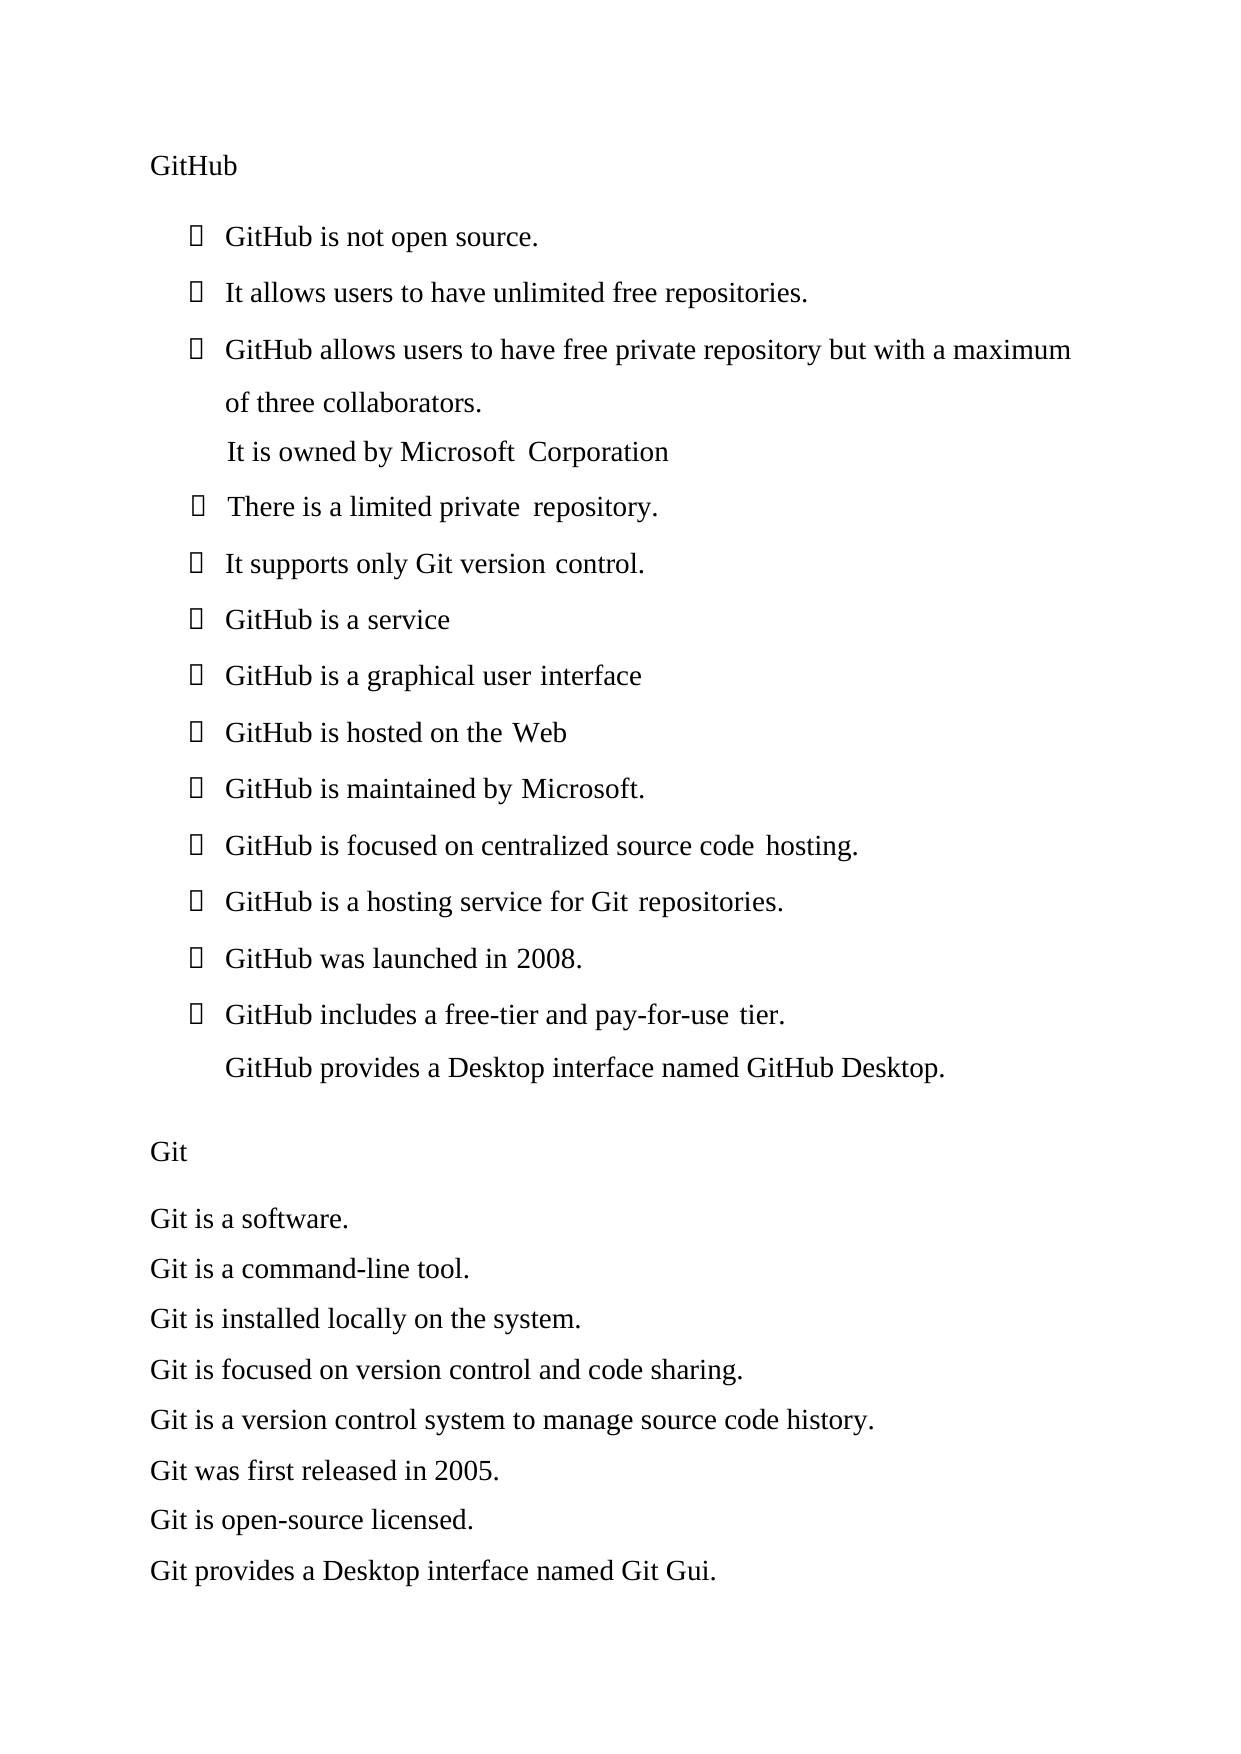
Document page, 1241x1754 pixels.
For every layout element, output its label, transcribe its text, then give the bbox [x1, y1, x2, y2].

list GitHub is maintained by Microsoft. [187, 768, 1138, 807]
list There is a limited private repository. [137, 485, 658, 525]
text Git is a version control system to manage source code history. Git was first released in 2005. [150, 1402, 910, 1486]
text Git [150, 1134, 1138, 1167]
text Git is installed locally on the system. [150, 1302, 1138, 1335]
list It allows users to have unlimited free repositories. [187, 272, 1138, 311]
list GitHub is focused on centralized source code hosting. [187, 824, 1138, 864]
text GitHub provides a Desktop interface named GitHub Desktop. [225, 1050, 1138, 1083]
text It is owned by Microsoft Corporation [137, 435, 669, 468]
list It supports only Git version control. [187, 542, 1138, 582]
text GitHub [150, 148, 1138, 182]
list GitHub is a service [187, 598, 1138, 638]
list GitHub includes a free-tier and pay-for-use tier. [187, 993, 1138, 1033]
list GitHub was launched in 2008. [187, 937, 1138, 977]
text Git is a command-line tool. [150, 1251, 1138, 1285]
list GitHub allows users to have free private repository but with a maximum of three collaborators. [187, 328, 1089, 418]
list GitHub is hosted on the Web [187, 711, 1138, 751]
text Git is a software. [150, 1201, 1138, 1234]
text Git is open-source licensed. [150, 1503, 1138, 1536]
text Git provides a Desktop interface named Git Gui. [150, 1553, 1138, 1587]
list GitHub is a hosting service for Git repositories. [187, 881, 1138, 920]
text Git is focused on version control and code sharing. [150, 1352, 1138, 1385]
list GitHub is a graphical user interface [187, 655, 1138, 694]
list GitHub is not open source. [187, 215, 1138, 255]
